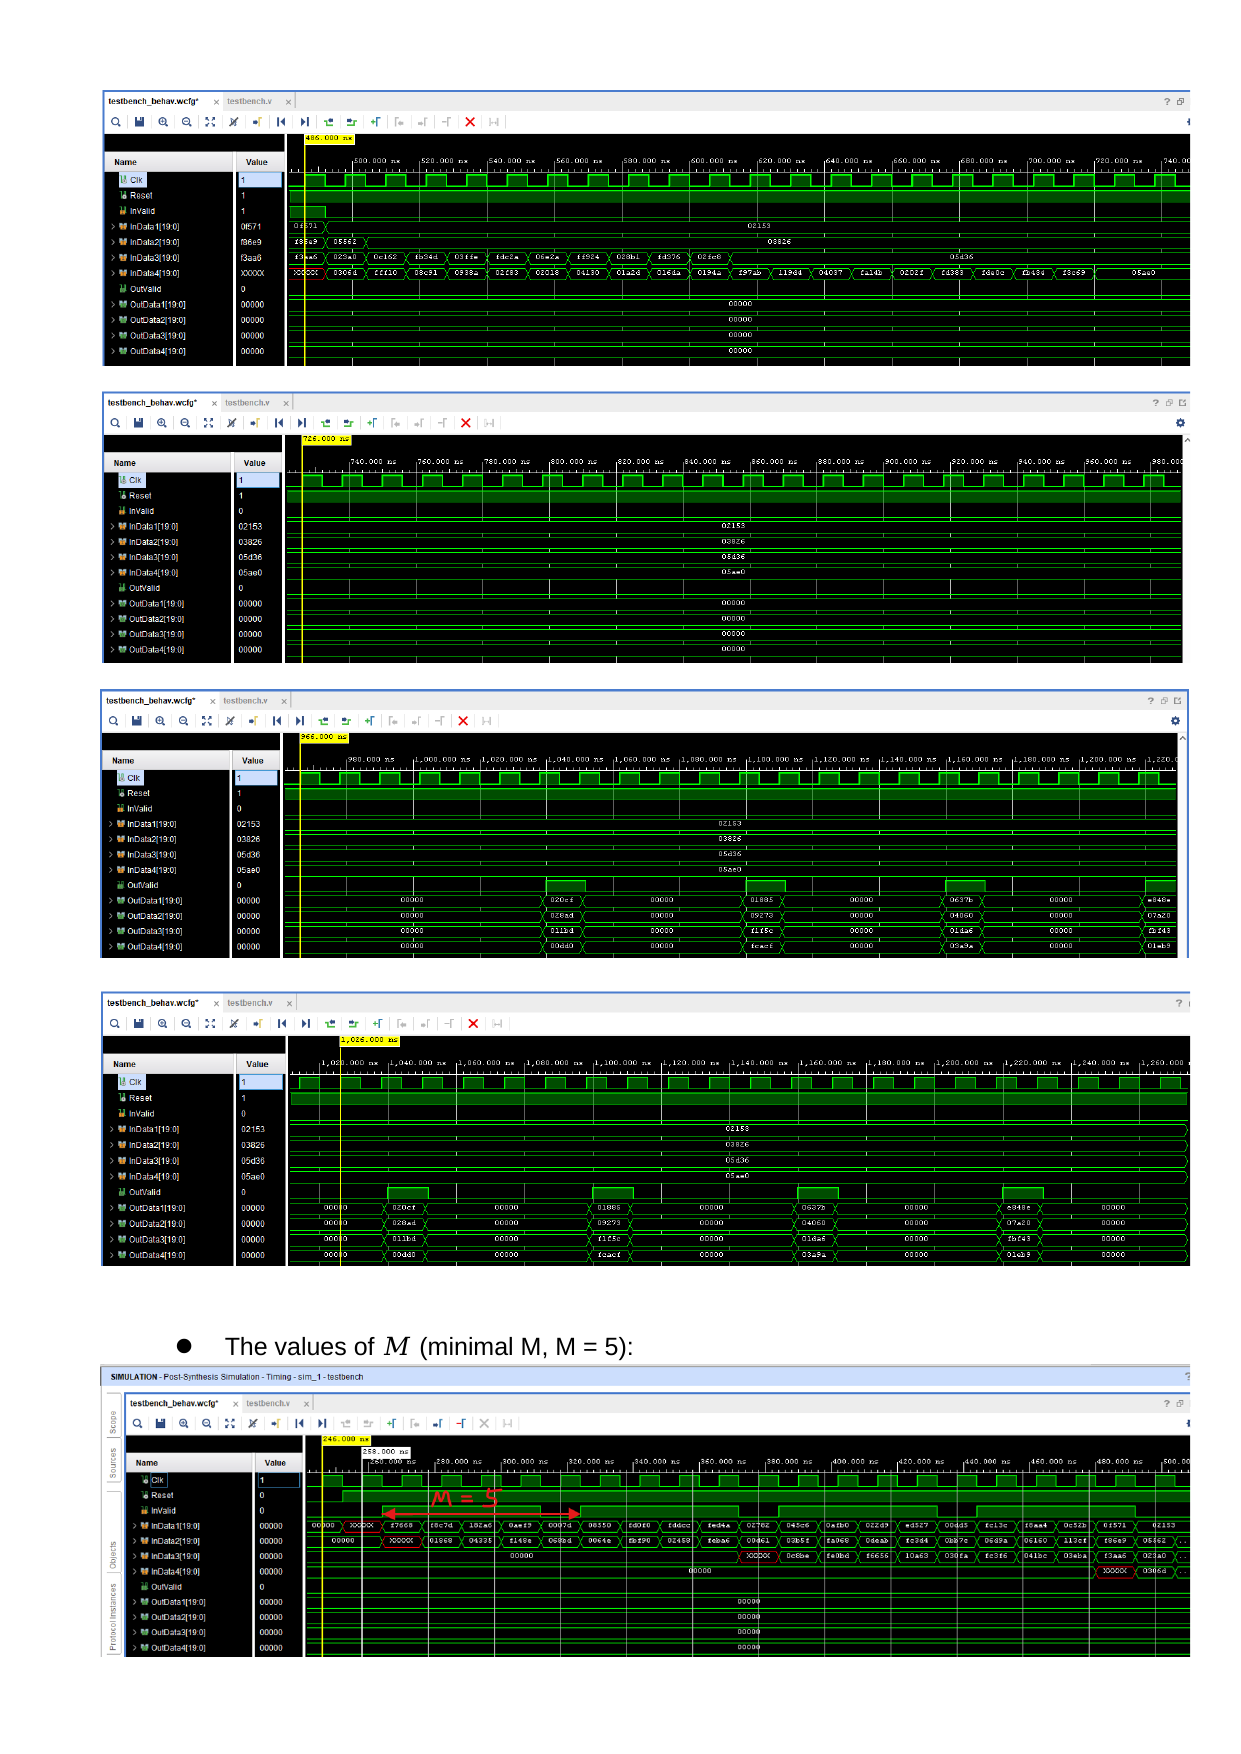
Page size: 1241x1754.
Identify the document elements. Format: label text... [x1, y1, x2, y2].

picture [100, 689, 1191, 958]
picture [100, 989, 1191, 1266]
list The values of 𝑀 (minimal M, M = 5): [174, 1327, 1165, 1364]
picture [100, 1364, 1191, 1657]
picture [100, 389, 1191, 663]
picture [100, 89, 1191, 366]
